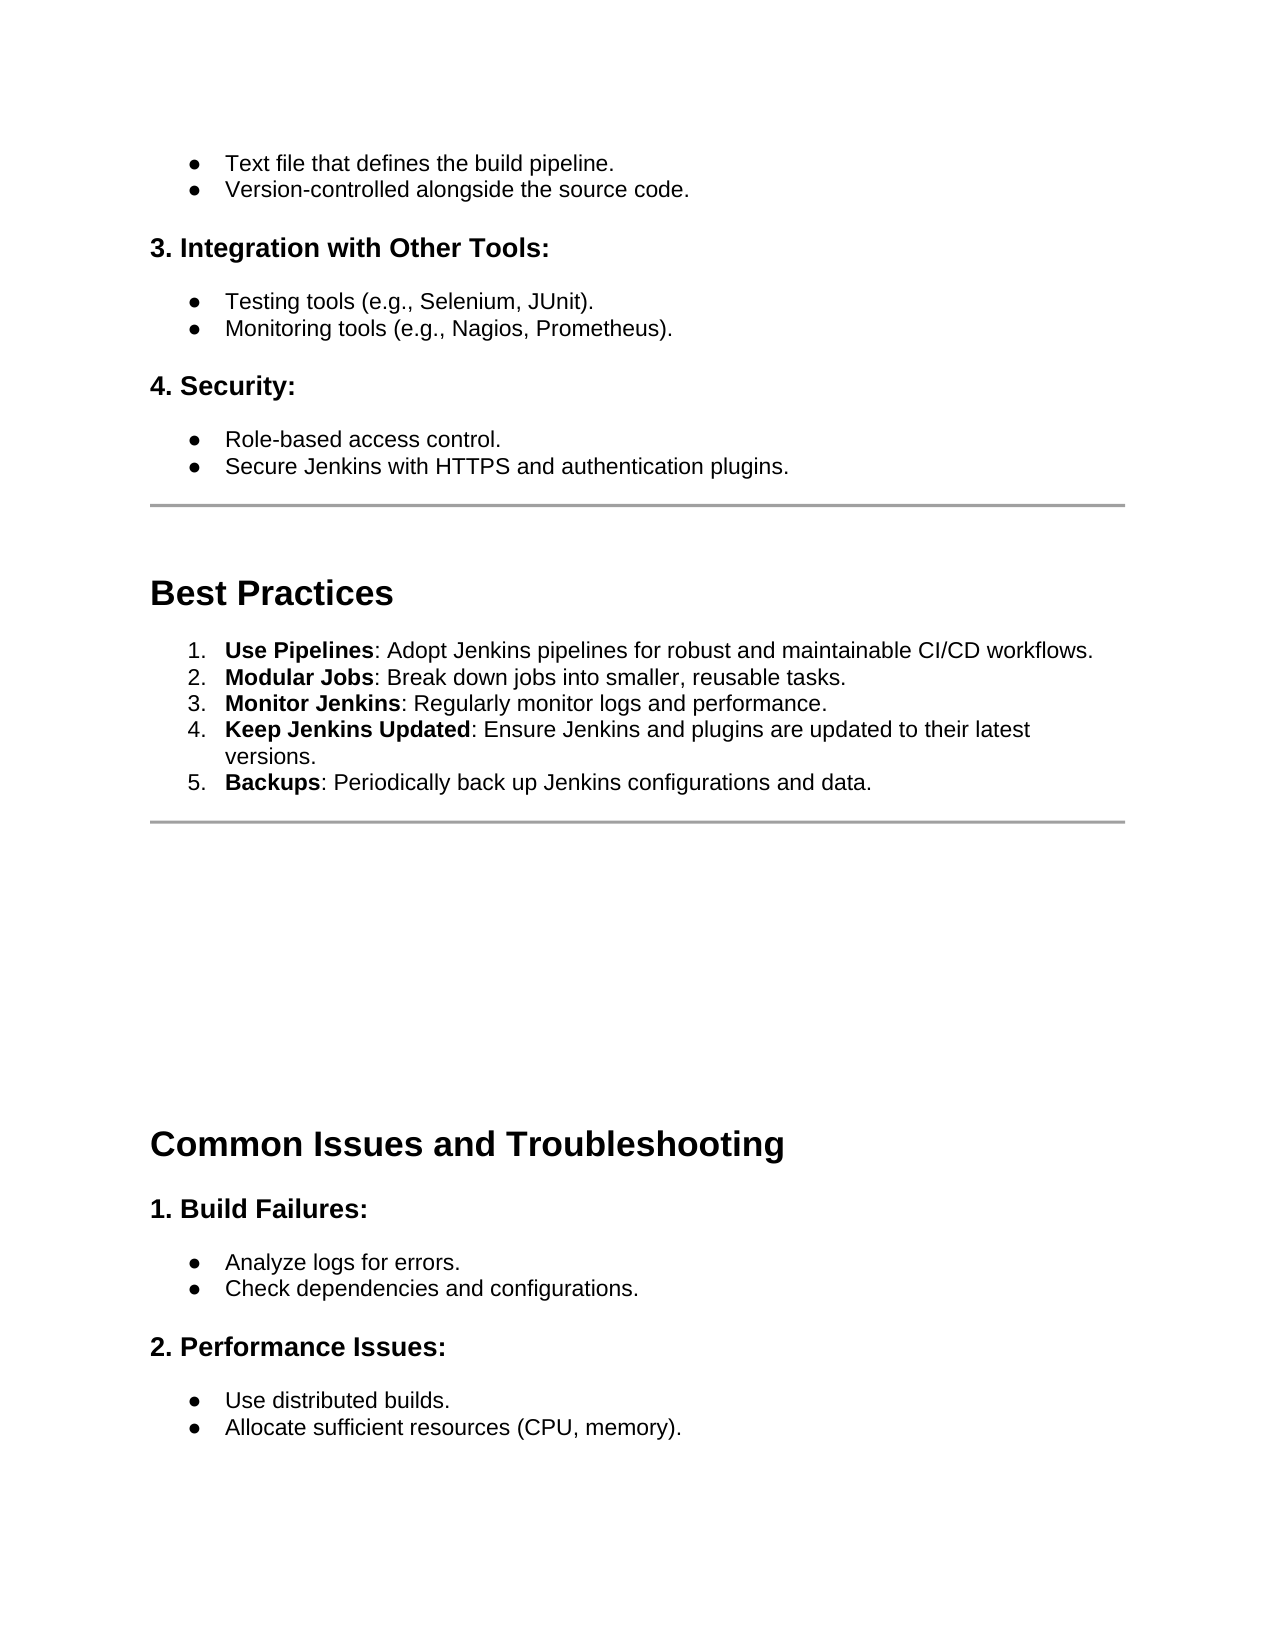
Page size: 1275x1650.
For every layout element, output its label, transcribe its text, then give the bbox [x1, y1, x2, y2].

list Analyze logs for errors. [187, 1249, 1125, 1275]
list Allocate sufficient resources (CPU, memory). [187, 1413, 1125, 1440]
subtitle 4. Security: [150, 370, 1125, 401]
list Role-based access control. [187, 426, 1125, 453]
list Text file that defines the build pipeline. [187, 150, 1125, 176]
subtitle 1. Build Failures: [150, 1193, 1125, 1224]
list Use distributed builds. [187, 1387, 1125, 1413]
list Check dependencies and configurations. [187, 1275, 1125, 1302]
list Monitoring tools (e.g., Nagios, Prometheus). [187, 314, 1125, 341]
subtitle 2. Performance Issues: [150, 1331, 1125, 1362]
list Keep Jenkins Updated: Ensure Jenkins and plugins are updated to their latest versions. [187, 716, 1125, 769]
subtitle Common Issues and Troubleshooting [150, 1123, 1125, 1164]
list Modular Jobs: Break down jobs into smaller, reusable tasks. [187, 664, 1125, 690]
list Backups: Periodically back up Jenkins configurations and data. [187, 769, 1125, 796]
subtitle Best Practices [150, 572, 1125, 612]
subtitle 3. Integration with Other Tools: [150, 232, 1125, 263]
list Testing tools (e.g., Selenium, JUnit). [187, 288, 1125, 314]
list Version-controlled alongside the source code. [187, 176, 1125, 203]
list Secure Jenkins with HTTPS and authentication plugins. [187, 453, 1125, 479]
list Use Pipelines: Adopt Jenkins pipelines for robust and maintainable CI/CD workflows. [187, 637, 1125, 664]
list Monitor Jenkins: Regularly monitor logs and performance. [187, 690, 1125, 716]
